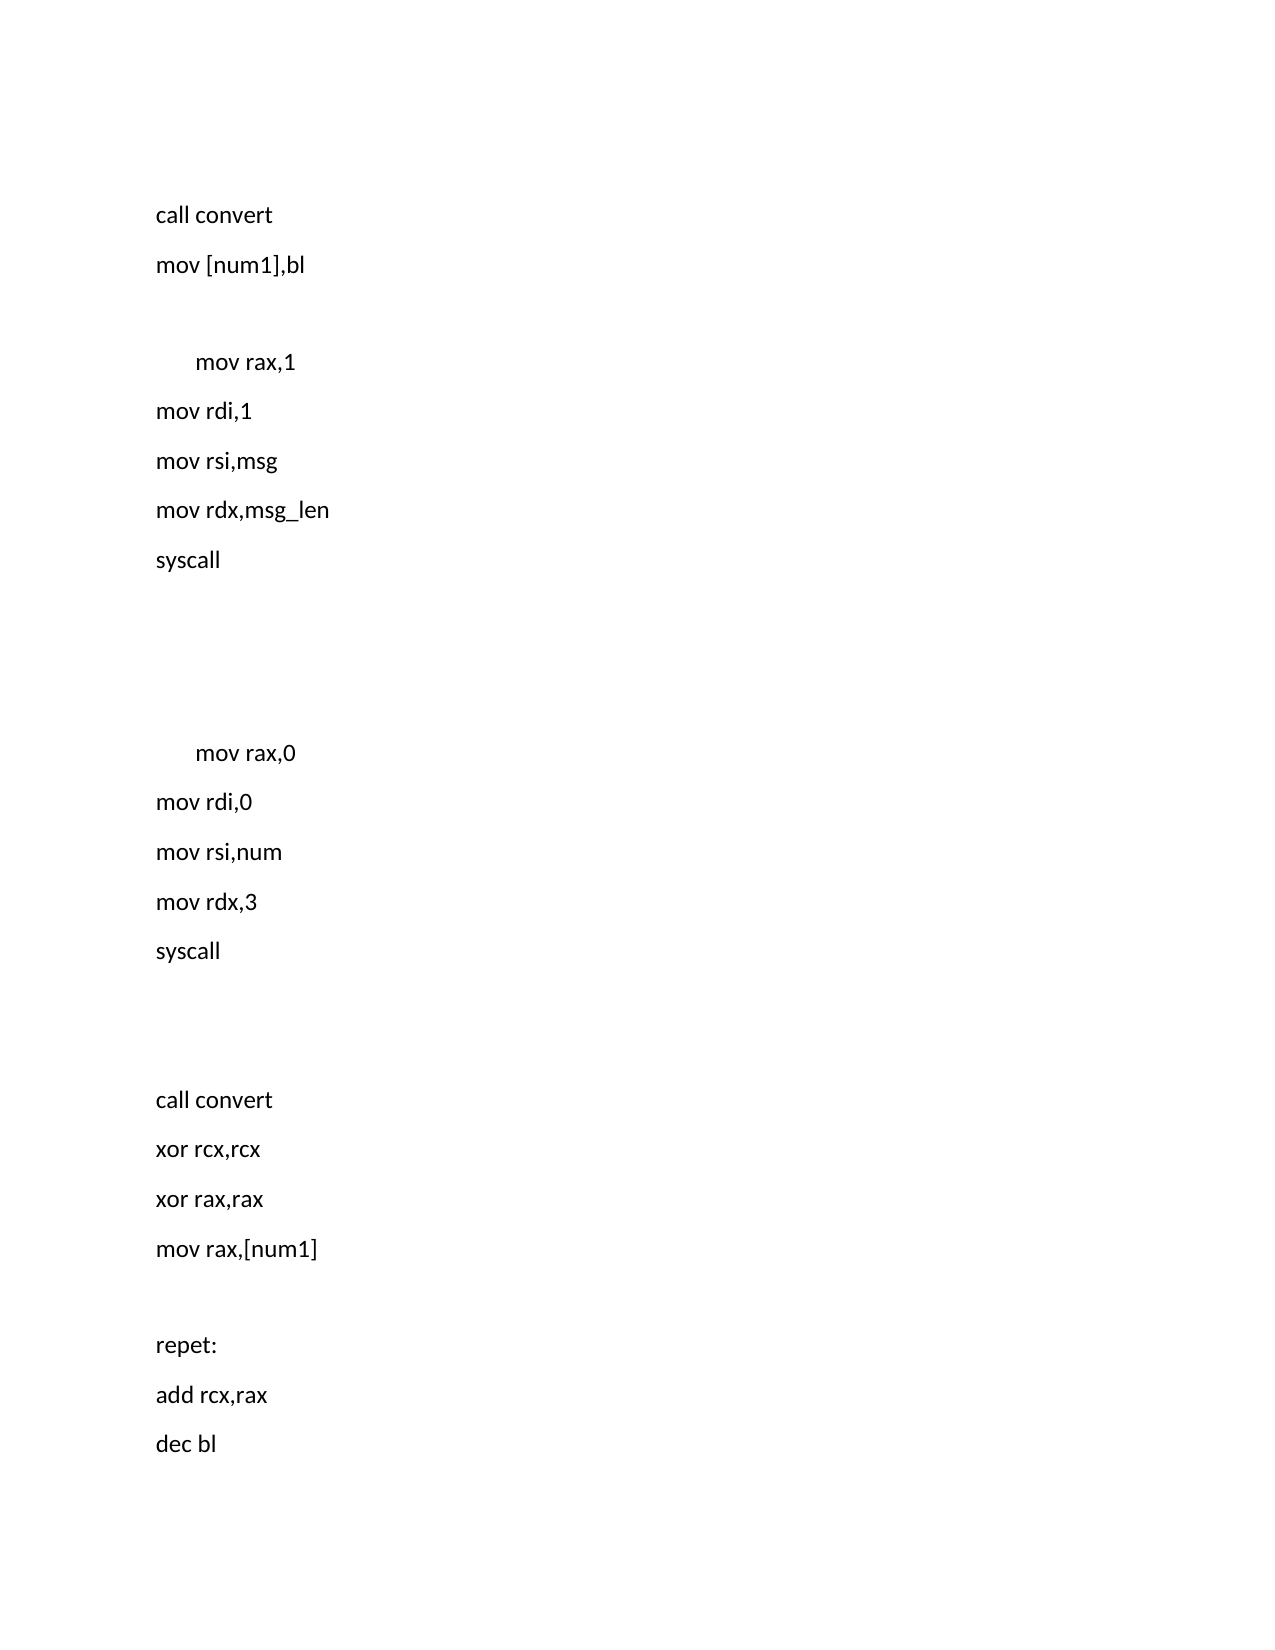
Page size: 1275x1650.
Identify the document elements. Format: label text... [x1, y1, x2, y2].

text add rcx,rax [150, 1379, 1125, 1409]
text mov [num1],bl [150, 249, 1125, 280]
text repet: [150, 1329, 1125, 1360]
text call convert [150, 1084, 1125, 1114]
text mov rdx,3 [150, 886, 1125, 916]
text syscall [150, 935, 1125, 966]
text dec bl [150, 1428, 1125, 1459]
text xor rcx,rcx [150, 1133, 1125, 1164]
text mov rax,1 [150, 346, 1125, 376]
text mov rdi,0 [150, 786, 1125, 817]
text mov rax,0 [150, 737, 1125, 767]
text mov rsi,msg [150, 445, 1125, 475]
text xor rax,rax [150, 1183, 1125, 1214]
text syscall [150, 544, 1125, 574]
text mov rdi,1 [150, 395, 1125, 426]
text mov rax,[num1] [150, 1233, 1125, 1263]
text call convert [150, 199, 1125, 230]
text mov rdx,msg_len [150, 494, 1125, 525]
text mov rsi,num [150, 836, 1125, 867]
